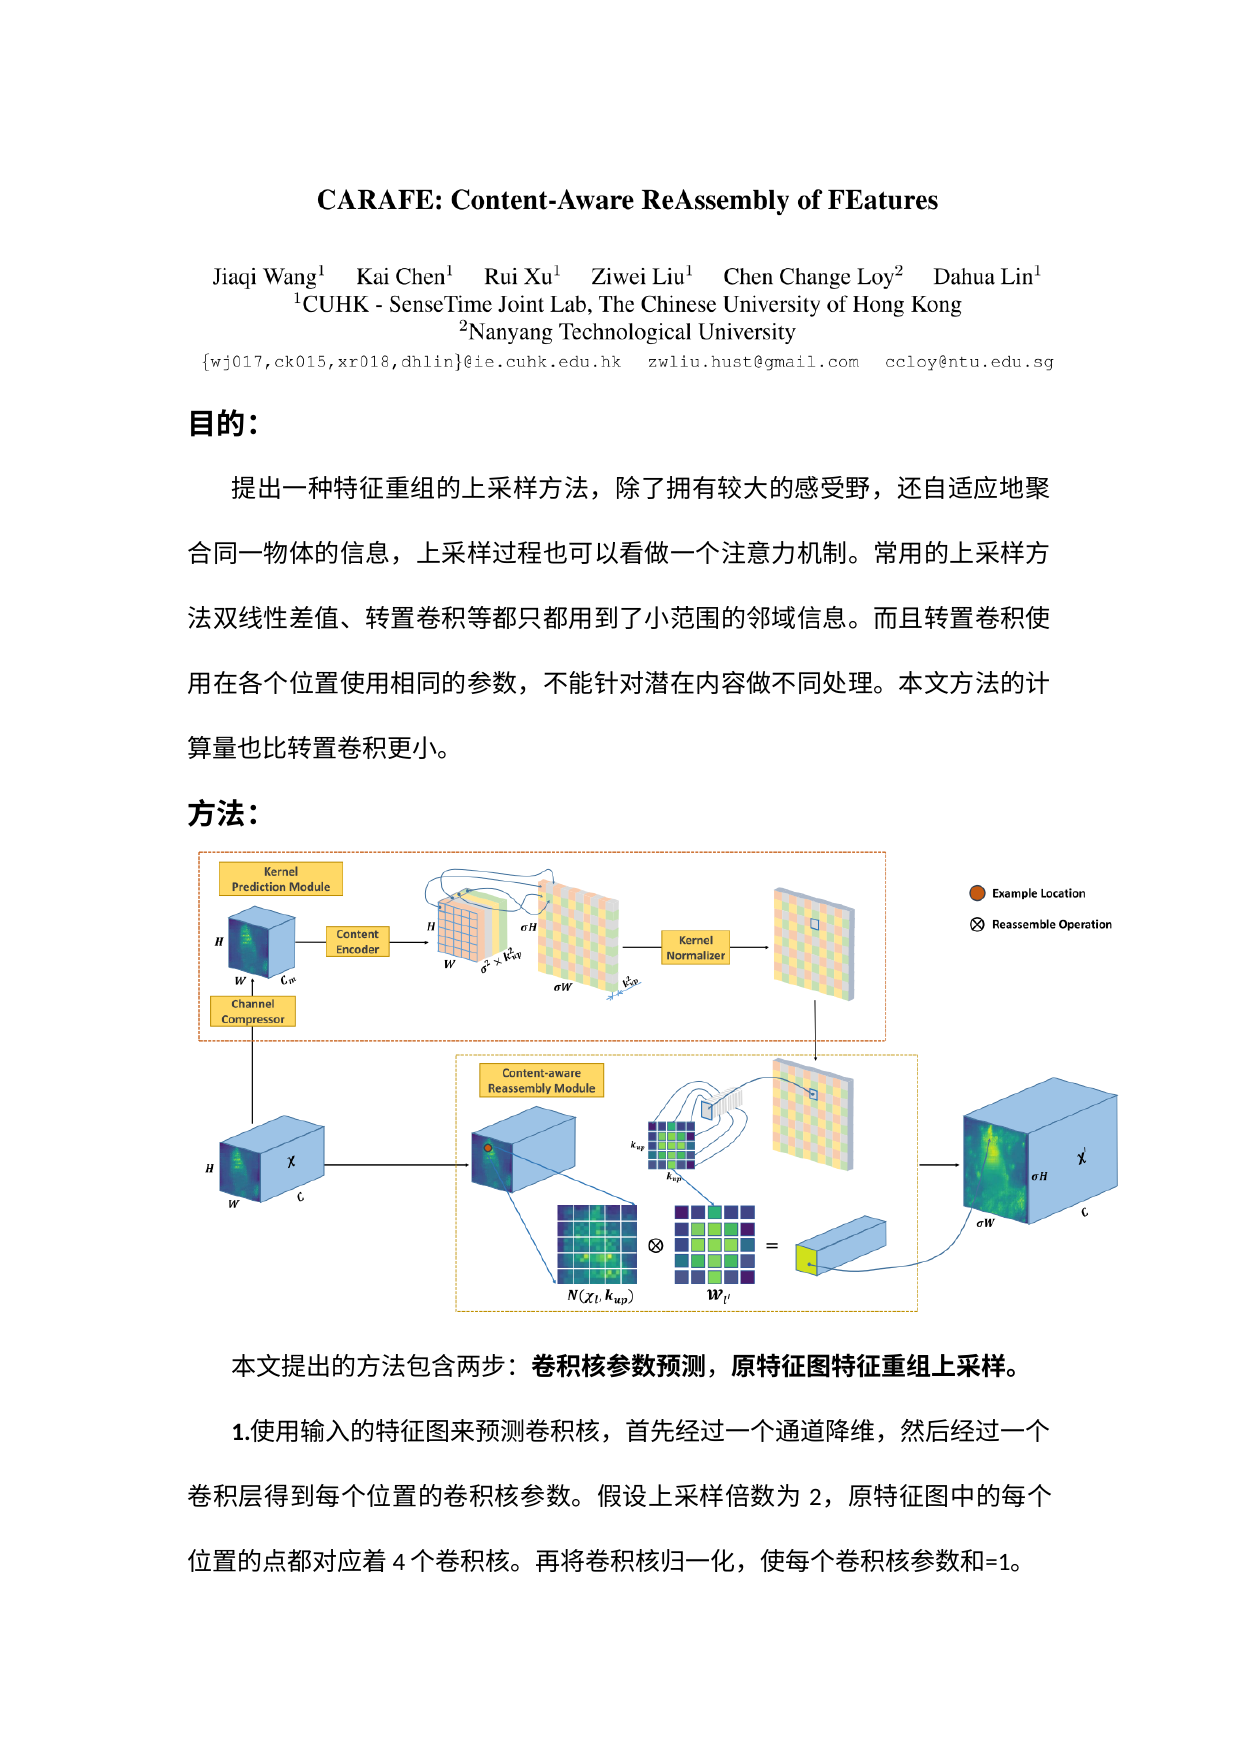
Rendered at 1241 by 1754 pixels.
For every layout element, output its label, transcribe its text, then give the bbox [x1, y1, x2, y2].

text 提出一种特征重组的上采样方法，除了拥有较大的感受野，还自适应地聚合同一物体的信息，上采样过程也可以看做一个注意力机制。常用的上采样方法双线性差值、转置卷积等都只都用到了小范围的邻域信息。而且转置卷积使用在各个位置使用相同的参数，不能针对潜在内容做不同处理。本文方法的计算量也比转置卷积更小。 [187, 454, 1053, 779]
list 1.使用输入的特征图来预测卷积核，首先经过一个通道降维，然后经过一个卷积层得到每个位置的卷积核参数。假设上采样倍数为2，原特征图中的每个位置的点都对应着4个卷积核。再将卷积核归一化，使每个卷积核参数和=1。 [187, 1397, 1053, 1592]
text 本文提出的方法包含两步：卷积核参数预测，原特征图特征重组上采样。 [187, 1332, 1053, 1397]
text 目的： [187, 389, 1053, 454]
text 方法： [187, 779, 1053, 844]
picture [187, 162, 1069, 382]
picture [187, 844, 1127, 1321]
